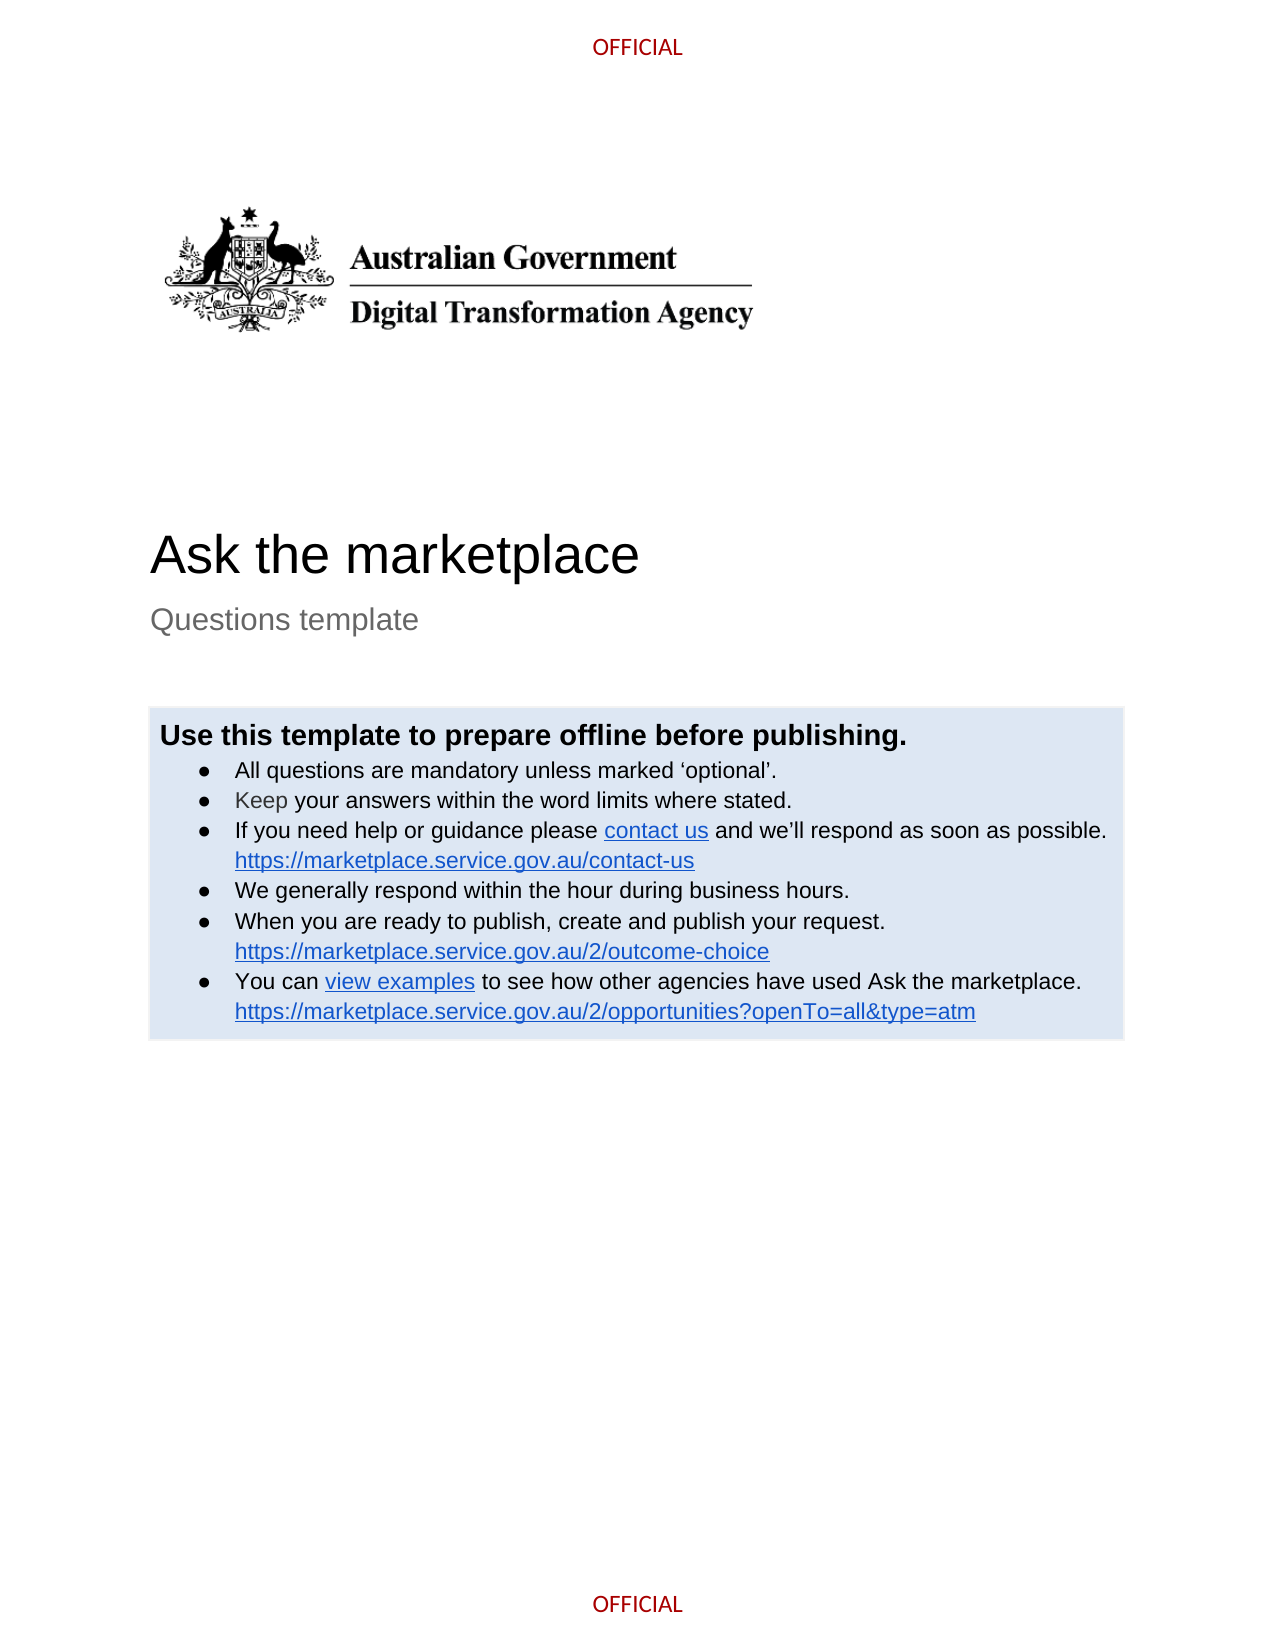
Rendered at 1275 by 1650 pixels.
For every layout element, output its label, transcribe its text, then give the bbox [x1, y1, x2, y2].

picture [150, 191, 767, 347]
table_header Use this template to prepare offline before publishing. All questions are mandatory unless marked ‘optional’. Keep your answers within the word limits where stated. If you need help or guidance please contact us and we’ll respond as soon as possible. https://marketplace.service.gov.au/contact-us We generally respond within the hour during business hours. When you are ready to publish, create and publish your request. https://marketplace.service.gov.au/2/outcome-choice You can view examples to see how other agencies have used Ask the marketplace. https://marketplace.service.gov.au/2/opportunities?openTo=all&type=atm [150, 708, 1123, 1039]
subtitle Questions template [150, 601, 1125, 637]
title Ask the marketplace [150, 523, 1125, 585]
